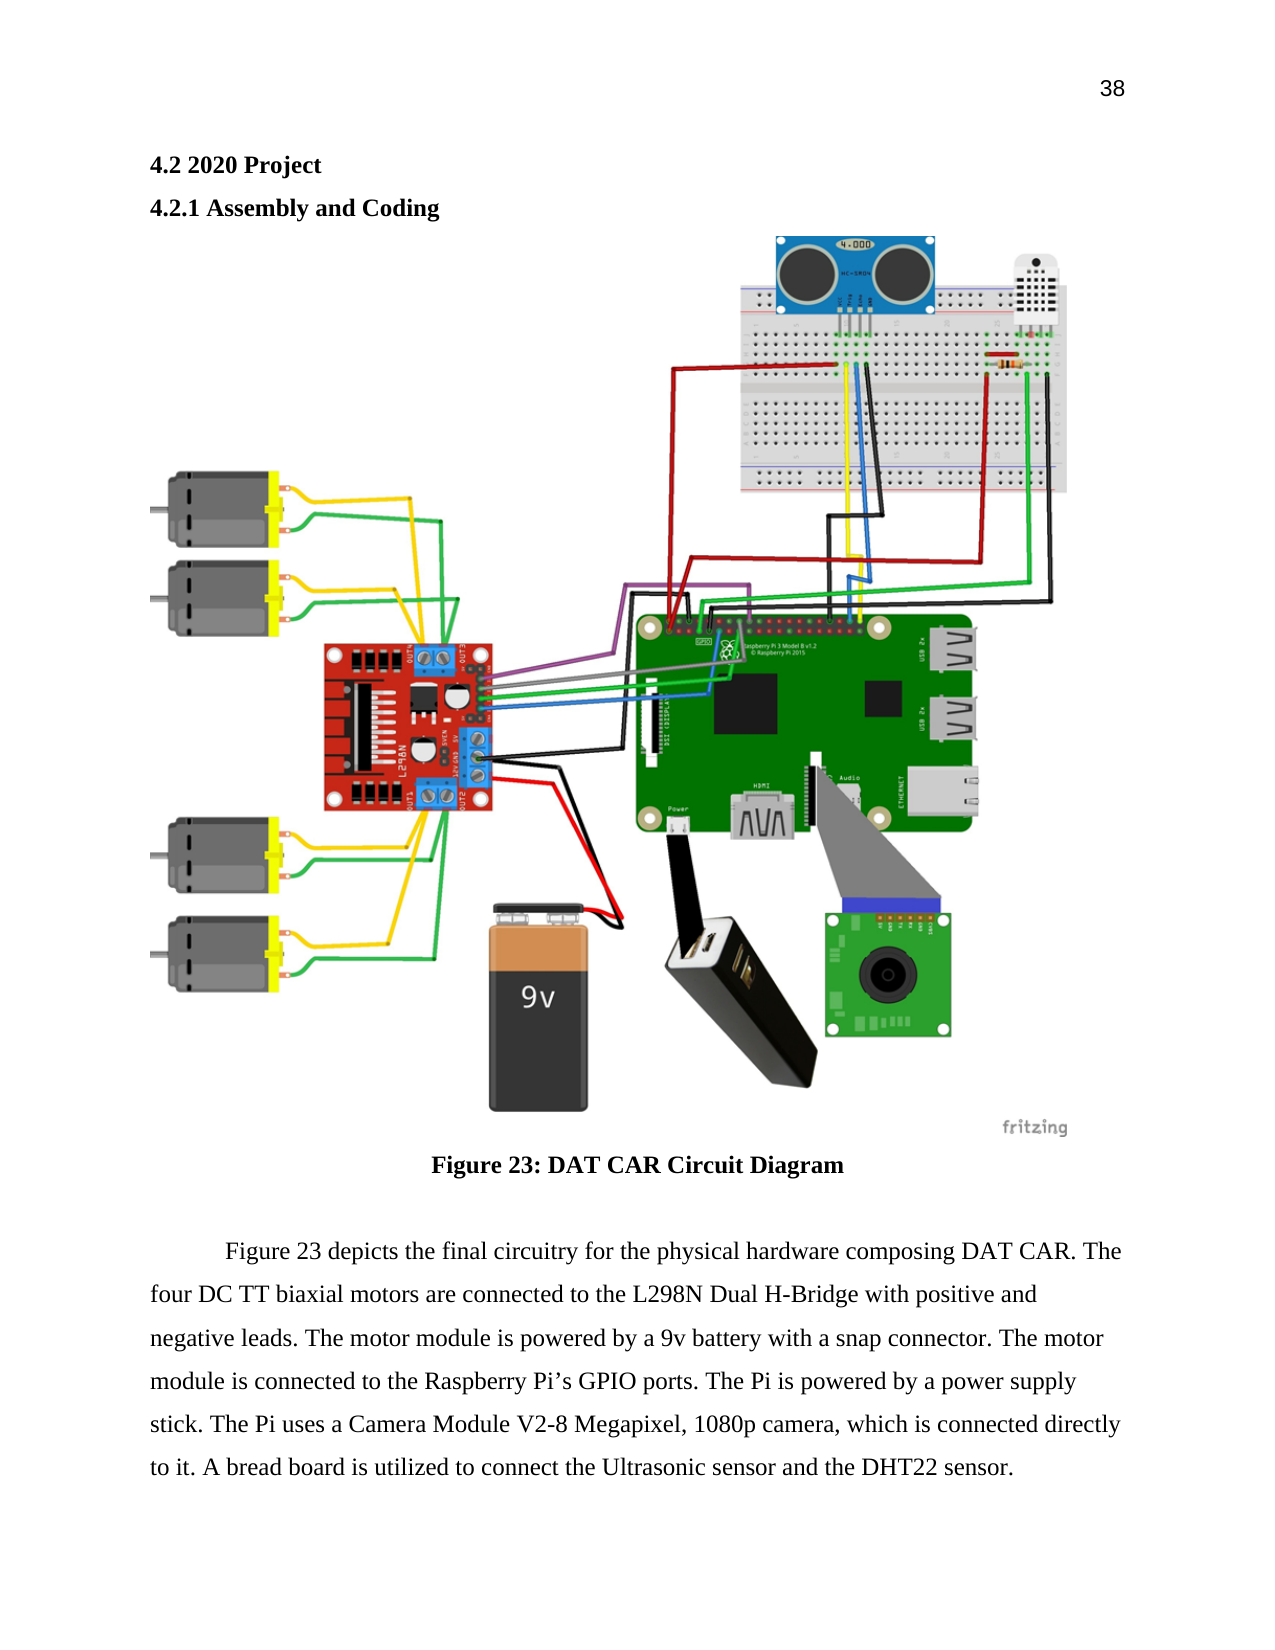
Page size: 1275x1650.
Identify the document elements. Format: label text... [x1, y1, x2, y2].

text 4.2 2020 Project [150, 150, 1125, 179]
text Figure 23 depicts the final circuitry for the physical hardware composing DAT CAR. The four DC TT biaxial motors are connected to the L298N Dual H-Bridge with positive and negative leads. The motor module is powered by a 9v battery with a snap connector. The motor module is connected to the Raspberry Pi’s GPIO ports. The Pi is powered by a power supply stick. The Pi uses a Camera Module V2-8 Megapixel, 1080p camera, which is connected directly to it. A bread board is utilized to connect the Ultrasonic sensor and the DHT22 sensor. [150, 1236, 1125, 1481]
picture [150, 236, 1067, 1137]
text Figure 23: DAT CAR Circuit Diagram [150, 1150, 1125, 1179]
text 4.2.1 Assembly and Coding [150, 193, 1125, 222]
